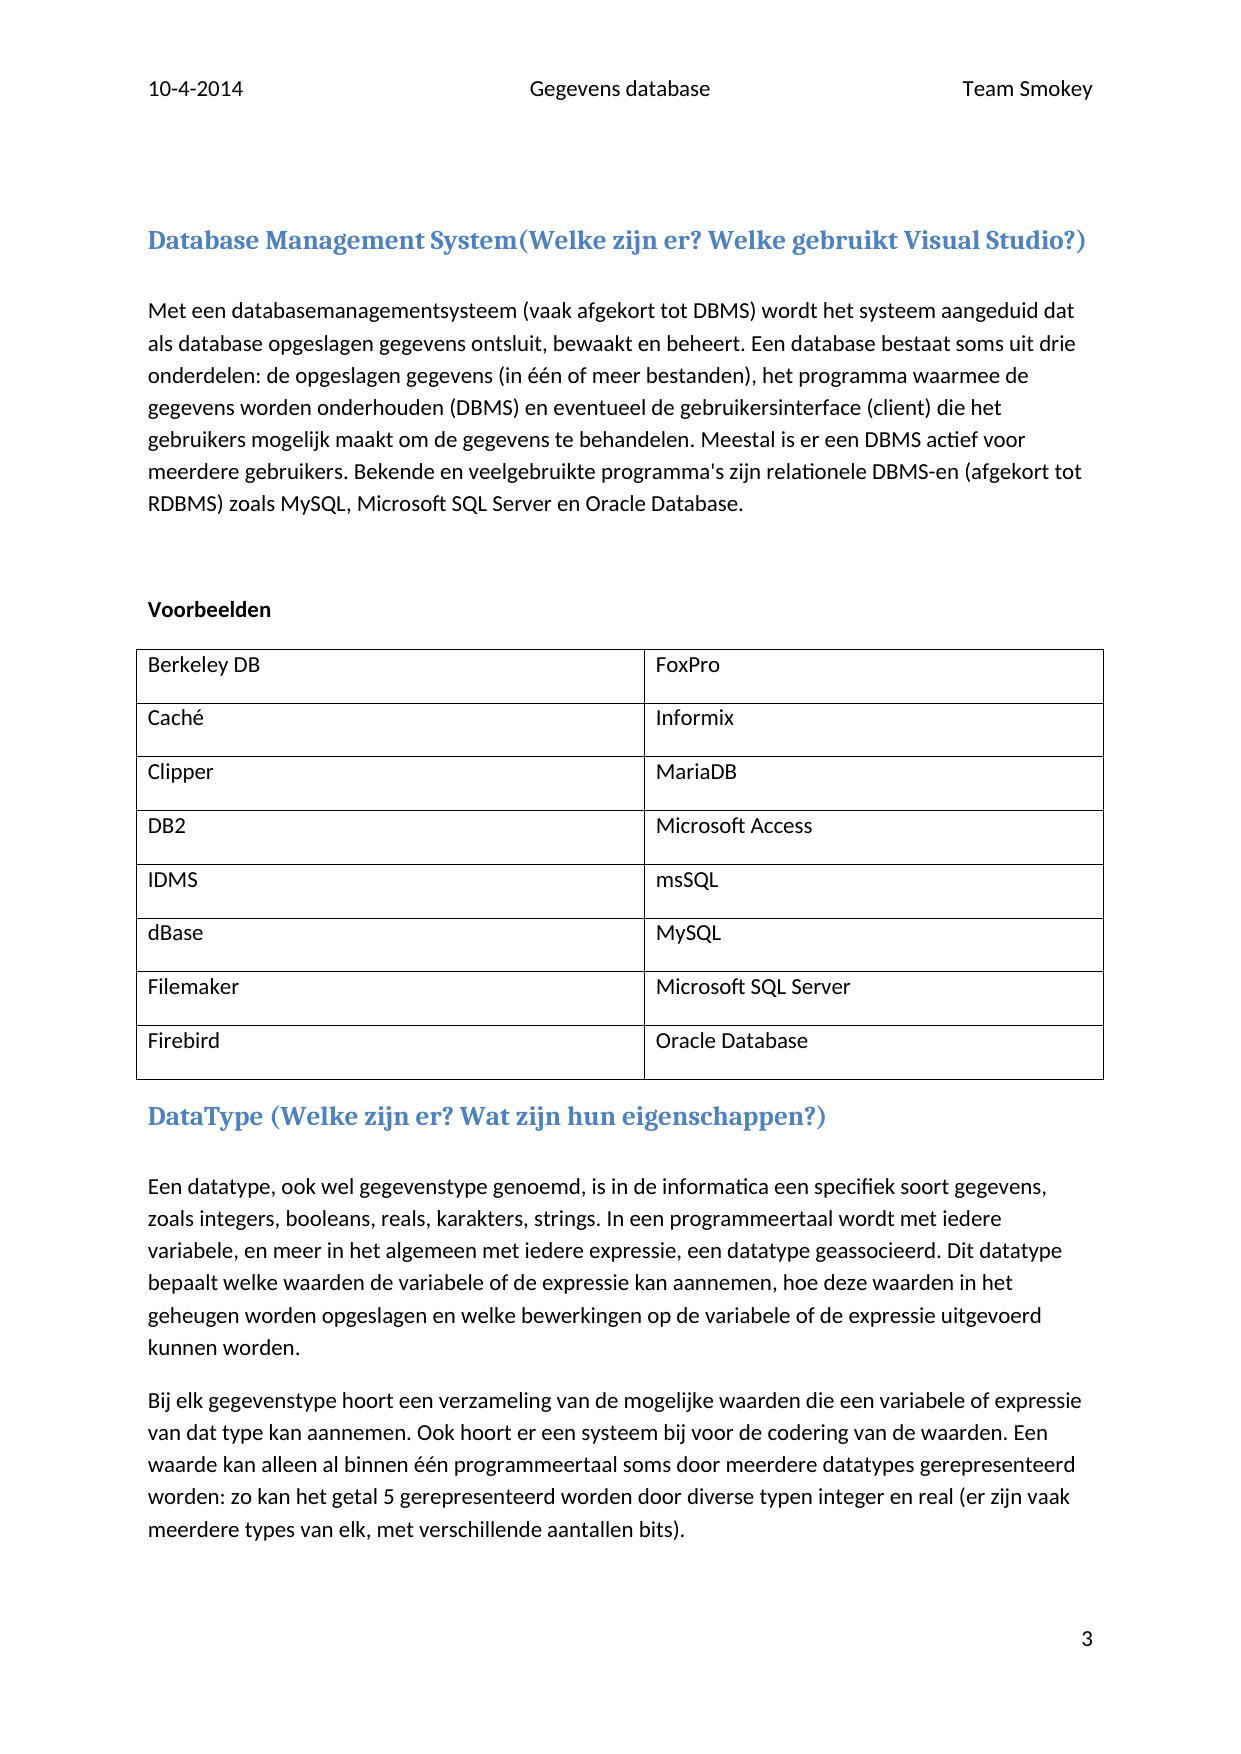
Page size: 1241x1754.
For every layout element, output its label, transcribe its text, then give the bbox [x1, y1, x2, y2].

table_cell Caché [137, 704, 644, 756]
table_cell msSQL [645, 865, 1103, 917]
subtitle Database Management System(Welke zijn er? Welke gebruikt Visual Studio?) [148, 225, 1093, 292]
text Een datatype, ook wel gegevenstype genoemd, is in de informatica een specifiek soort gegevens, zoals integers, booleans, reals, karakters, strings. In een programmeertaal wordt met iedere variabele, en meer in het algemeen met iedere expressie, een datatype geassocieerd. Dit datatype bepaalt welke waarden de variabele of de expressie kan aannemen, hoe deze waarden in het geheugen worden opgeslagen en welke bewerkingen op de variabele of de expressie uitgevoerd kunnen worden. [148, 1172, 1093, 1361]
table_cell dBase [137, 919, 644, 971]
table_cell Microsoft SQL Server [645, 972, 1103, 1025]
table_cell Firebird [137, 1026, 644, 1079]
table_cell Microsoft Access [645, 811, 1103, 864]
table_cell Filemaker [137, 972, 644, 1025]
table_cell Clipper [137, 757, 644, 810]
table_cell Informix [645, 704, 1103, 756]
table_cell MySQL [645, 919, 1103, 971]
table_cell MariaDB [645, 757, 1103, 810]
text Bij elk gegevenstype hoort een verzameling van de mogelijke waarden die een variabele of expressie van dat type kan aannemen. Ook hoort er een systeem bij voor de codering van de waarden. Een waarde kan alleen al binnen één programmeertaal soms door meerdere datatypes gerepresenteerd worden: zo kan het getal 5 gerepresenteerd worden door diverse typen integer en real (er zijn vaak meerdere types van elk, met verschillende aantallen bits). [148, 1386, 1093, 1543]
table_cell Oracle Database [645, 1026, 1103, 1079]
text Met een databasemanagementsysteem (vaak afgekort tot DBMS) wordt het systeem aangeduid dat als database opgeslagen gegevens ontsluit, bewaakt en beheert. Een database bestaat soms uit drie onderdelen: de opgeslagen gegevens (in één of meer bestanden), het programma waarmee de gegevens worden onderhouden (DBMS) en eventueel de gebruikersinterface (client) die het gebruikers mogelijk maakt om de gegevens te behandelen. Meestal is er een DBMS actief voor meerdere gebruikers. Bekende en veelgebruikte programma's zijn relationele DBMS-en (afgekort tot RDBMS) zoals MySQL, Microsoft SQL Server en Oracle Database. [148, 296, 1093, 518]
table_cell DB2 [137, 811, 644, 864]
text Voorbeelden [148, 596, 1093, 624]
table_header FoxPro [645, 650, 1103, 702]
subtitle DataType (Welke zijn er? Wat zijn hun eigenschappen?) [148, 1101, 1093, 1167]
table_header Berkeley DB [137, 650, 644, 702]
table_cell IDMS [137, 865, 644, 917]
